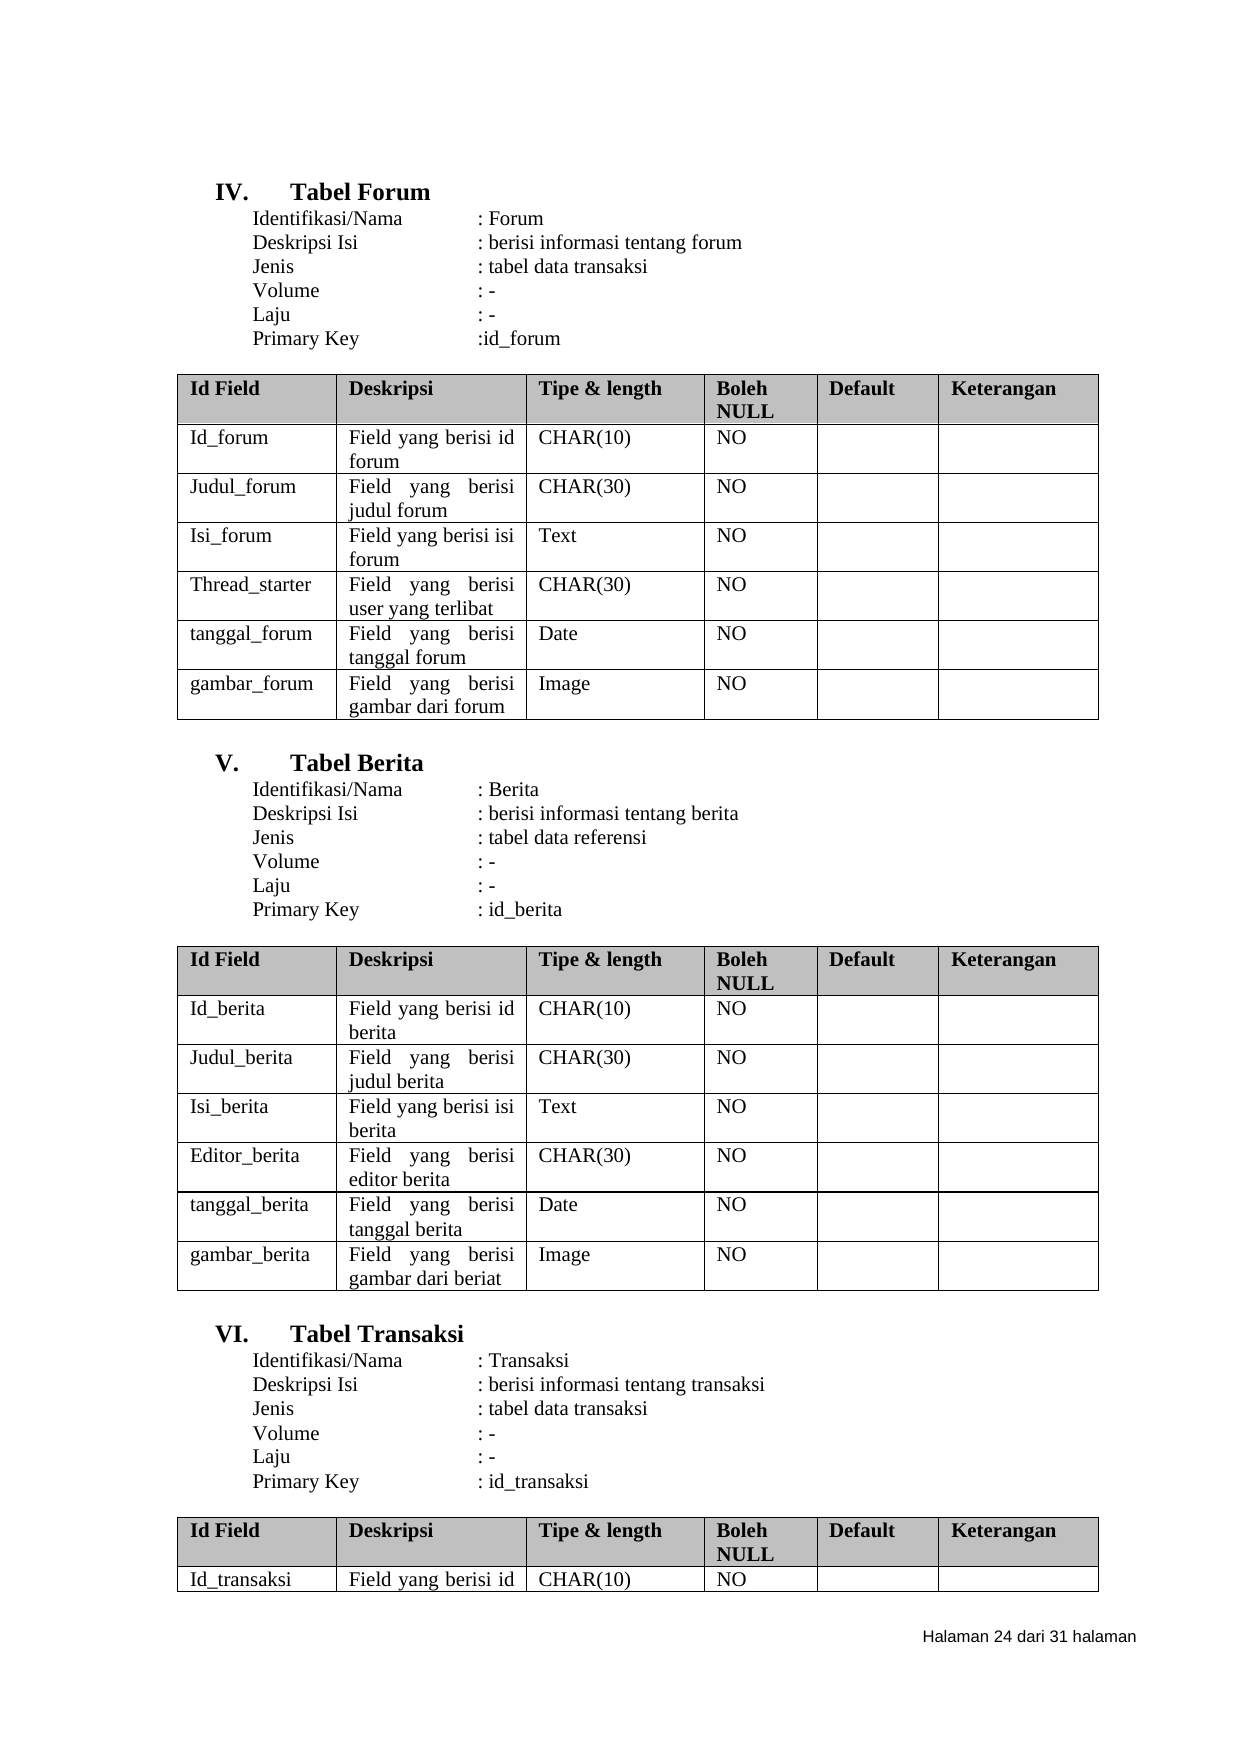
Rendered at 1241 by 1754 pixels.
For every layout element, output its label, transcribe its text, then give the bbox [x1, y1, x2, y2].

text Identifikasi/Nama : Transaksi [177, 1348, 1122, 1372]
text Laju : - [177, 1444, 1122, 1468]
table_cell [818, 474, 938, 522]
table_header Keterangan [939, 375, 1098, 423]
table_cell Date [527, 1193, 704, 1241]
text Primary Key : id_transaksi [177, 1468, 1122, 1493]
table_header Keterangan [939, 947, 1098, 995]
table_header Tipe & length [527, 947, 704, 995]
table_cell [818, 670, 938, 718]
text Volume : - [177, 1420, 1122, 1444]
text Deskripsi Isi : berisi informasi tentang forum [177, 230, 1122, 254]
table_cell NO [705, 1045, 817, 1093]
table_header Tipe & length [527, 1518, 704, 1566]
table_cell [818, 1045, 938, 1093]
table_header Id Field [178, 1518, 336, 1566]
table_header Boleh NULL [705, 375, 817, 423]
table_cell [818, 523, 938, 571]
table_header Deskripsi [337, 1518, 526, 1566]
table_cell Field yang berisi tanggal berita [337, 1193, 526, 1241]
table_cell CHAR(30) [527, 474, 704, 522]
table_cell [939, 670, 1098, 718]
table_header Tipe & length [527, 375, 704, 423]
table_cell Image [527, 1242, 704, 1290]
table_cell gambar_forum [178, 670, 336, 718]
table_cell Id_berita [178, 996, 336, 1044]
text Primary Key : id_berita [177, 897, 1122, 921]
table_cell Field yang berisi isi berita [337, 1094, 526, 1142]
table_cell [818, 1242, 938, 1290]
table_cell CHAR(10) [527, 425, 704, 473]
table_cell Id_forum [178, 425, 336, 473]
table_header Default [818, 375, 938, 423]
table_cell [818, 425, 938, 473]
table_cell NO [705, 1094, 817, 1142]
table_cell tanggal_forum [178, 621, 336, 669]
table_cell NO [705, 996, 817, 1044]
table_cell CHAR(30) [527, 1143, 704, 1191]
table_cell NO [705, 425, 817, 473]
table_cell NO [705, 572, 817, 620]
text Volume : - [177, 278, 1122, 302]
table_cell CHAR(10) [527, 1567, 704, 1591]
text Laju : - [177, 302, 1122, 326]
table_header Id Field [178, 947, 336, 995]
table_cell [337, 1567, 526, 1591]
table_cell Text [527, 1094, 704, 1142]
table_cell gambar_berita [178, 1242, 336, 1290]
subtitle Tabel Transaksi [215, 1319, 1122, 1348]
text Volume : - [177, 849, 1122, 873]
table_cell [818, 1193, 938, 1241]
table_cell [939, 572, 1098, 620]
table_cell NO [705, 1193, 817, 1241]
table_cell CHAR(30) [527, 1045, 704, 1093]
table_header Keterangan [939, 1518, 1098, 1566]
table_cell [818, 621, 938, 669]
table_cell Field yang berisi id berita [337, 996, 526, 1044]
text Identifikasi/Nama : Forum [177, 206, 1122, 230]
table_header Boleh NULL [705, 1518, 817, 1566]
table_cell [939, 1094, 1098, 1142]
table_cell Thread_starter [178, 572, 336, 620]
table_cell [939, 1143, 1098, 1191]
table_cell Image [527, 670, 704, 718]
table_cell Id_transaksi [178, 1567, 336, 1591]
table_cell Field yang berisi user yang terlibat [337, 572, 526, 620]
table_cell Text [527, 523, 704, 571]
table_cell Judul_forum [178, 474, 336, 522]
table_cell NO [705, 474, 817, 522]
table_cell CHAR(10) [527, 996, 704, 1044]
table_cell Field yang berisi gambar dari forum [337, 670, 526, 718]
table_header Deskripsi [337, 375, 526, 423]
table_cell [818, 572, 938, 620]
table_cell [818, 1143, 938, 1191]
table_header Id Field [178, 375, 336, 423]
table_cell [939, 1045, 1098, 1093]
table_cell [818, 1567, 938, 1591]
table_cell NO [705, 523, 817, 571]
table_cell [939, 1242, 1098, 1290]
table_cell Field yang berisi judul berita [337, 1045, 526, 1093]
table_cell [939, 425, 1098, 473]
table_cell Field yang berisi gambar dari beriat [337, 1242, 526, 1290]
table_cell Field yang berisi editor berita [337, 1143, 526, 1191]
table_header Boleh NULL [705, 947, 817, 995]
text Primary Key :id_forum [177, 326, 1122, 350]
table_cell NO [705, 670, 817, 718]
table_cell [818, 996, 938, 1044]
text Jenis : tabel data transaksi [177, 1396, 1122, 1420]
table_cell Date [527, 621, 704, 669]
subtitle Tabel Berita [215, 748, 1122, 777]
table_header Deskripsi [337, 947, 526, 995]
table_cell [818, 1094, 938, 1142]
table_cell Field yang berisi isi forum [337, 523, 526, 571]
table_cell NO [705, 1242, 817, 1290]
table_cell NO [705, 621, 817, 669]
table_cell Field yang berisi id forum [337, 425, 526, 473]
table_cell NO [705, 1143, 817, 1191]
subtitle Tabel Forum [215, 177, 1122, 206]
table_cell [939, 1193, 1098, 1241]
table_cell [939, 474, 1098, 522]
table_cell NO [705, 1567, 817, 1591]
text Deskripsi Isi : berisi informasi tentang berita [177, 801, 1122, 825]
table_header Default [818, 1518, 938, 1566]
text Deskripsi Isi : berisi informasi tentang transaksi [177, 1372, 1122, 1396]
table_cell CHAR(30) [527, 572, 704, 620]
text Jenis : tabel data transaksi [177, 254, 1122, 278]
table_cell Editor_berita [178, 1143, 336, 1191]
table_cell Field yang berisi judul forum [337, 474, 526, 522]
table_cell Field yang berisi tanggal forum [337, 621, 526, 669]
text Identifikasi/Nama : Berita [177, 777, 1122, 801]
table_cell [939, 621, 1098, 669]
table_cell [939, 523, 1098, 571]
table_cell Isi_berita [178, 1094, 336, 1142]
text Laju : - [177, 873, 1122, 897]
table_cell Isi_forum [178, 523, 336, 571]
table_cell tanggal_berita [178, 1193, 336, 1241]
table_cell [939, 996, 1098, 1044]
table_cell Judul_berita [178, 1045, 336, 1093]
table_header Default [818, 947, 938, 995]
text Jenis : tabel data referensi [177, 825, 1122, 849]
table_cell [939, 1567, 1098, 1591]
